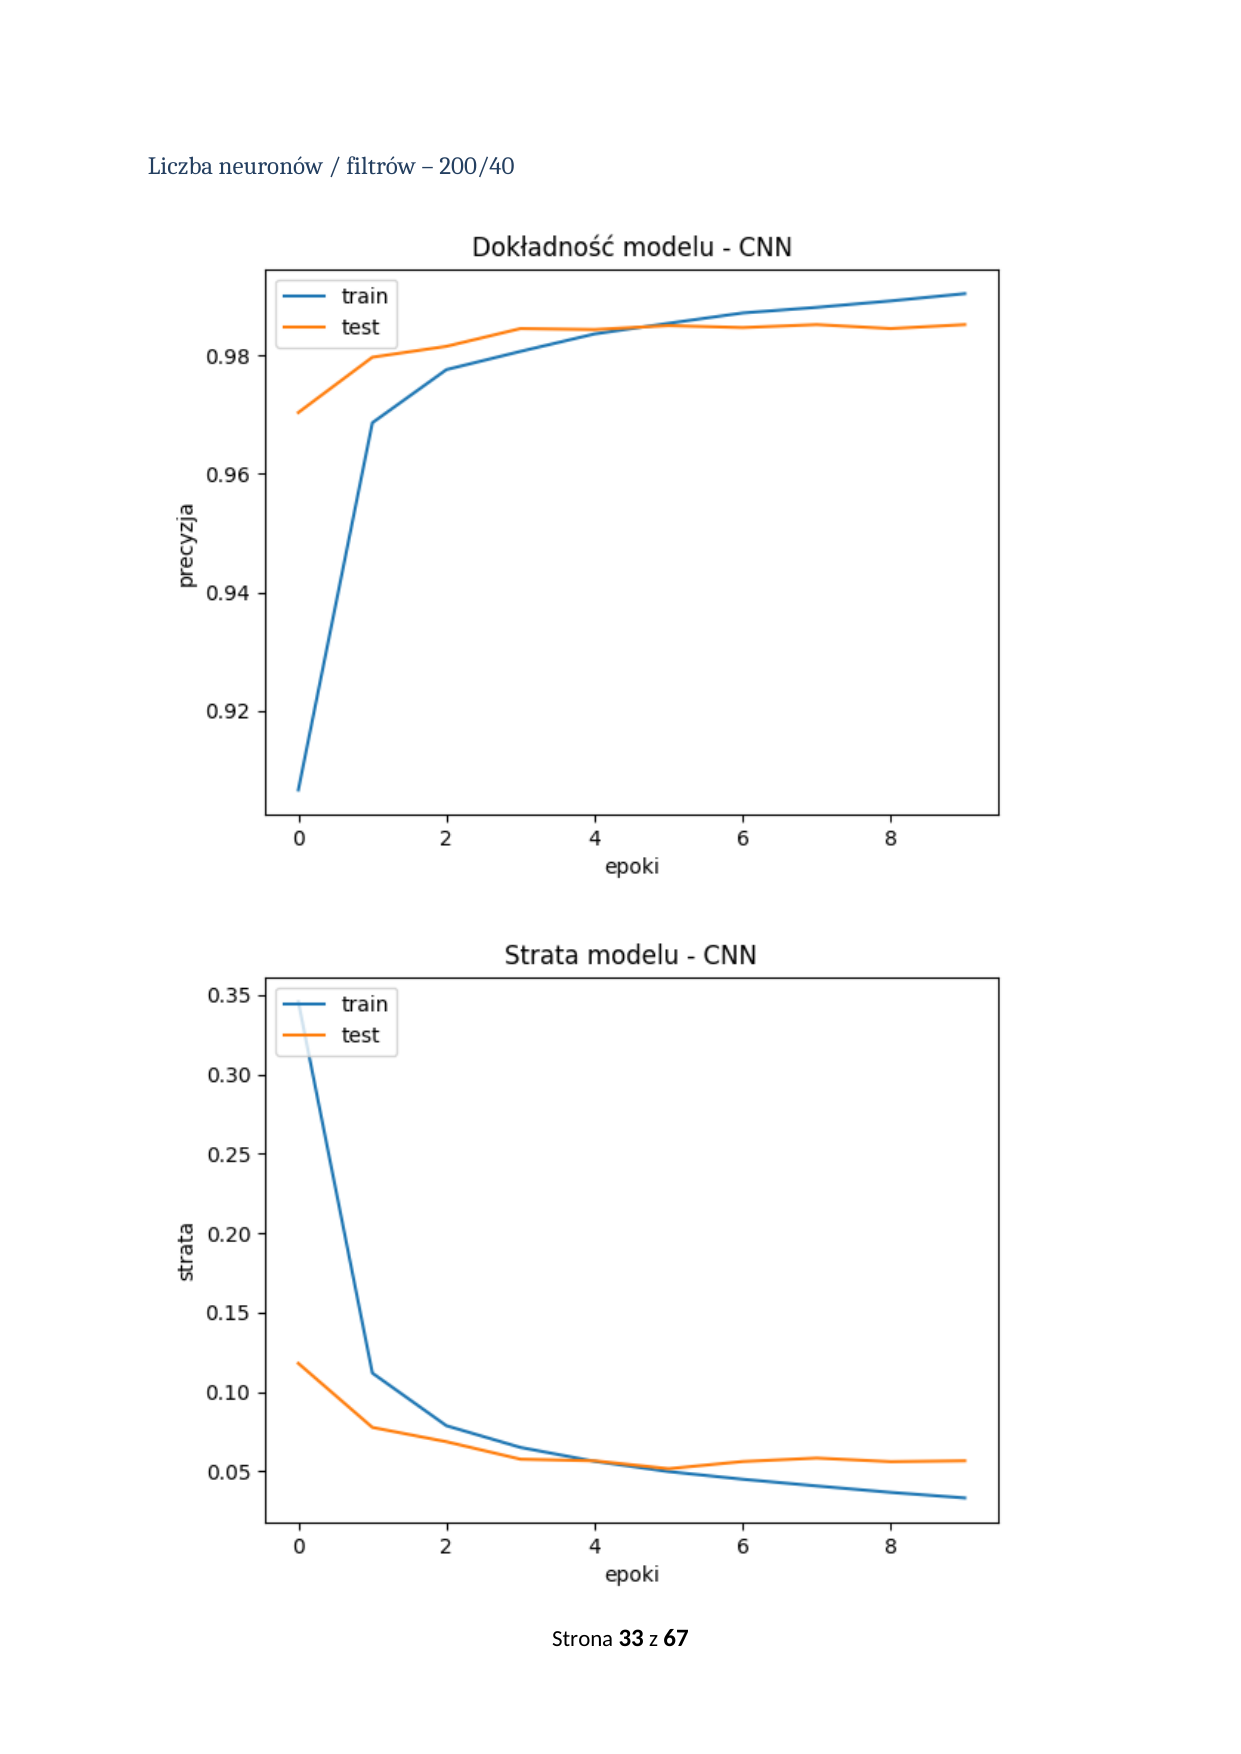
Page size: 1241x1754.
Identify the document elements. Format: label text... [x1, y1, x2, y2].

picture [147, 184, 1093, 1601]
subtitle Liczba neuronów / filtrów – 200/40 [148, 152, 1093, 181]
